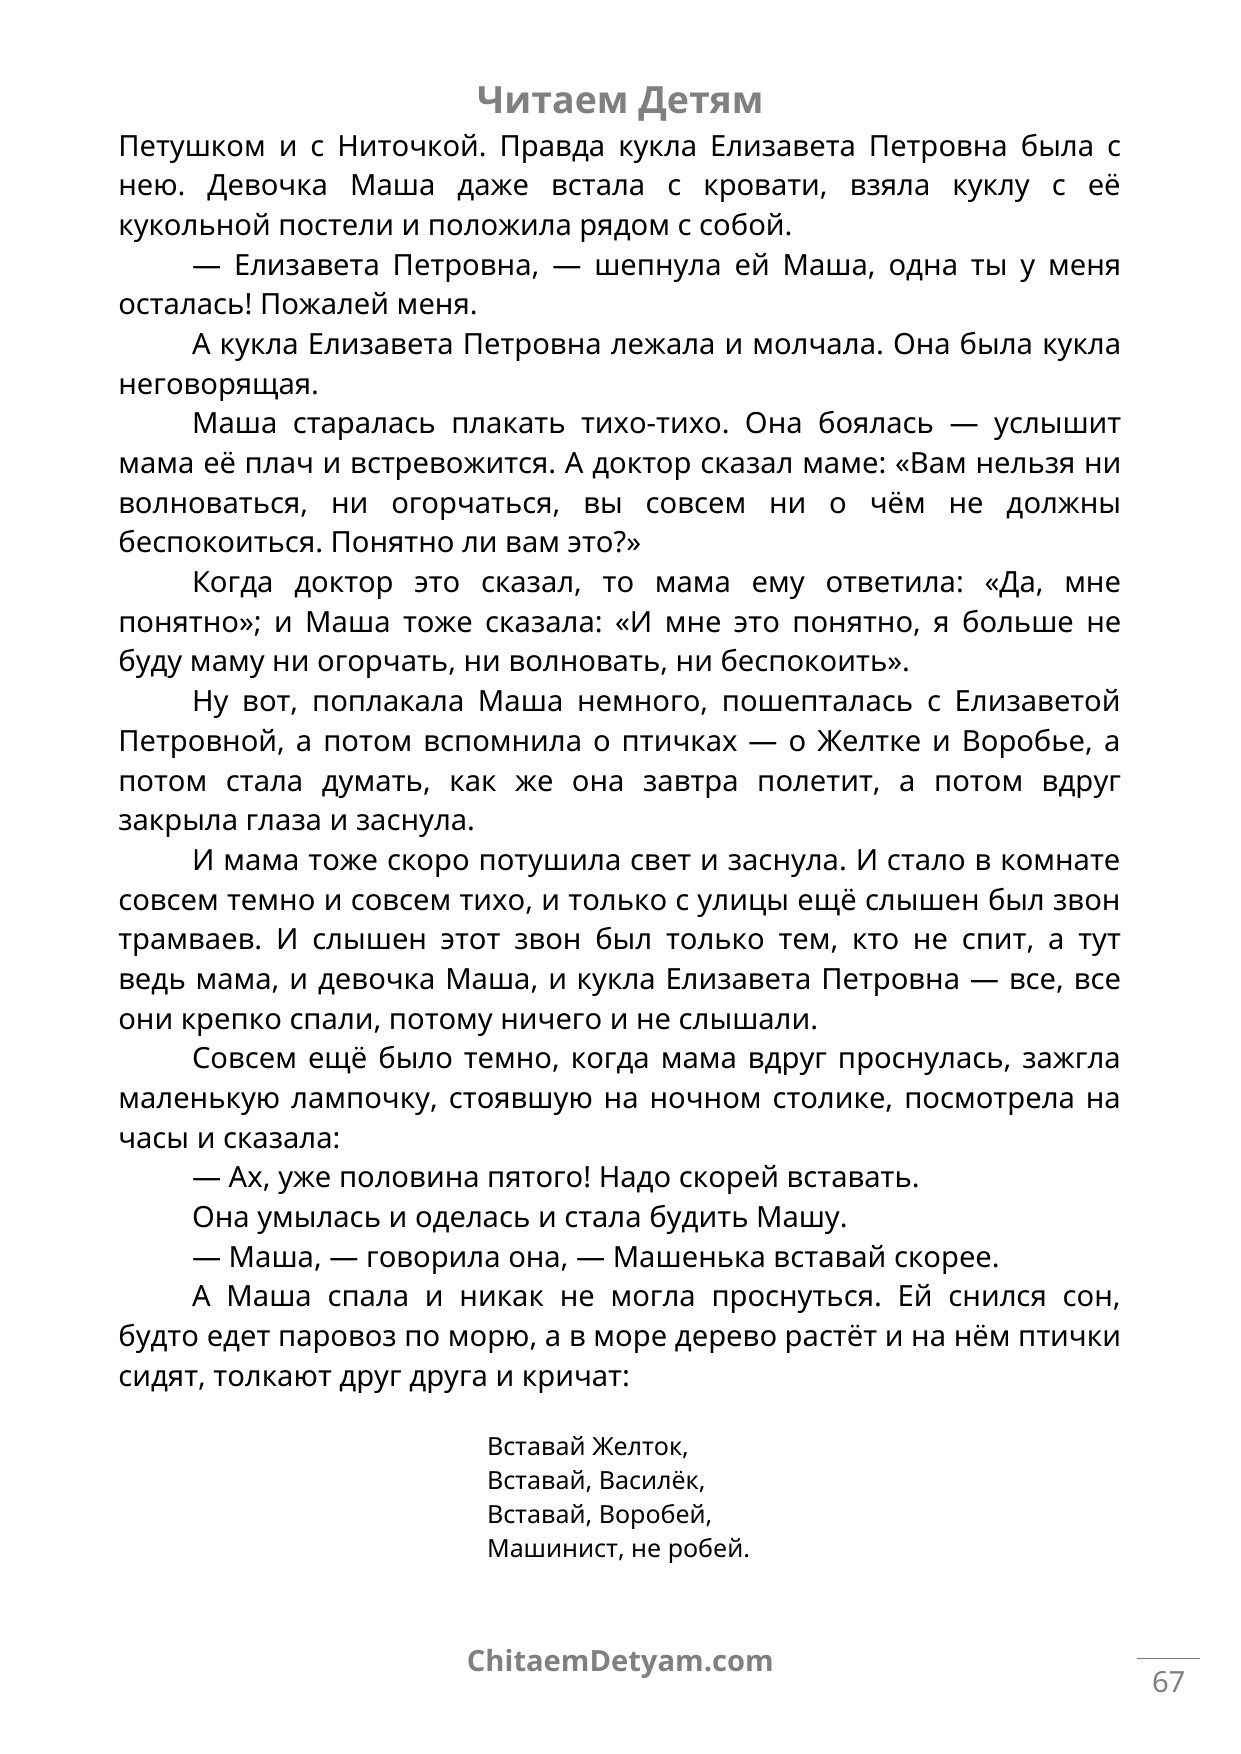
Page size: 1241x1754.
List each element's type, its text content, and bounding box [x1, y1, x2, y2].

text Когда доктор это сказал, то мама ему ответила: «Да, мне понятно»; и Маша тоже сказала: «И мне это понятно, я больше не буду маму ни огорчать, ни волновать, ни беспокоить». [118, 561, 1122, 680]
text Вставай, Василёк, [413, 1463, 1122, 1497]
text — Маша, — говорила она, — Машенька вставай скорее. [118, 1236, 1122, 1276]
text — Ах, уже половина пятого! Надо скорей вставать. [118, 1157, 1122, 1196]
text Машинист, не робей. [413, 1531, 1122, 1565]
text Она умылась и оделась и стала будить Машу. [118, 1196, 1122, 1236]
text — Елизавета Петровна, — шепнула ей Маша, одна ты у меня осталась! Пожалей меня. [118, 244, 1122, 323]
text Ну вот, поплакала Маша немного, пошепталась с Елизаветой Петровной, а потом вспомнила о птичках — о Желтке и Воробье, а потом стала думать, как же она завтра полетит, а потом вдруг закрыла глаза и заснула. [118, 680, 1122, 839]
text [118, 125, 1122, 244]
text Маша старалась плакать тихо-тихо. Она боялась — услышит мама её плач и встревожится. А доктор сказал маме: «Вам нельзя ни волноваться, ни огорчаться, вы совсем ни о чём не должны беспокоиться. Понятно ли вам это?» [118, 403, 1122, 561]
text Совсем ещё было темно, когда мама вдруг проснулась, зажгла маленькую лампочку, стоявшую на ночном столике, посмотрела на часы и сказала: [118, 1038, 1122, 1157]
text Вставай Желток, [413, 1429, 1122, 1463]
text А Маша спала и никак не могла проснуться. Ей снился сон, будто едет паровоз по морю, а в море дерево растёт и на нём птички сидят, толкают друг друга и кричат: [118, 1276, 1122, 1395]
text Вставай, Воробей, [413, 1497, 1122, 1531]
text И мама тоже скоро потушила свет и заснула. И стало в комнате совсем темно и совсем тихо, и только с улицы ещё слышен был звон трамваев. И слышен этот звон был только тем, кто не спит, а тут ведь мама, и девочка Маша, и кукла Елизавета Петровна — все, все они крепко спали, потому ничего и не слышали. [118, 839, 1122, 1038]
text А кукла Елизавета Петровна лежала и молчала. Она была кукла неговорящая. [118, 323, 1122, 403]
